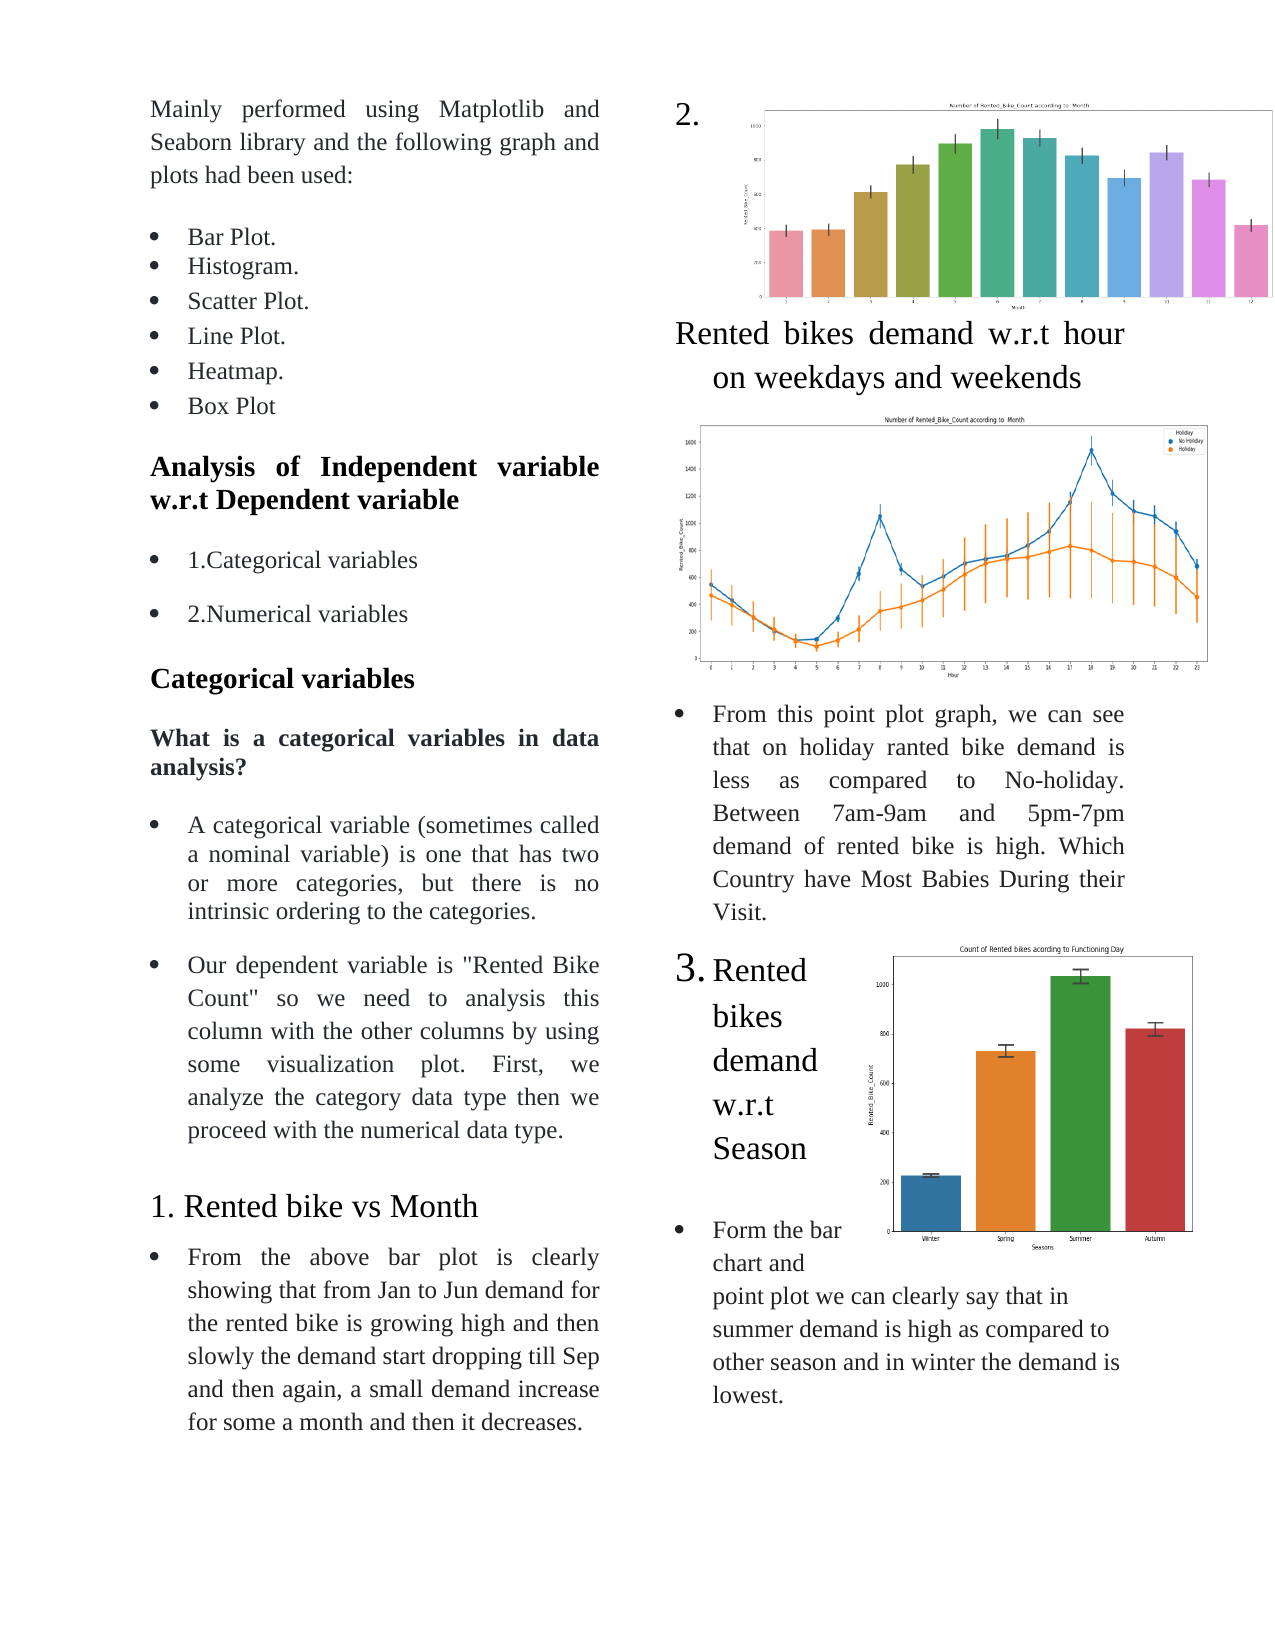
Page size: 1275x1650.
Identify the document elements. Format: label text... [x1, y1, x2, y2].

text Analysis of Independent variable w.r.t Dependent variable [150, 449, 600, 516]
text What is a categorical variables in data analysis? [150, 723, 600, 781]
list Form the bar chart and point plot we can clearly say that in summer demand is high as compared to other season and in winter the demand is lowest. [675, 1215, 1125, 1409]
subtitle 1. Rented bike vs Month [150, 1186, 600, 1224]
text Mainly performed using Matplotlib and Seaborn library and the following graph and plots had been used: [150, 94, 600, 188]
list Line Plot. [150, 321, 600, 349]
list Box Plot [150, 391, 600, 419]
picture [864, 941, 1196, 1255]
picture [740, 100, 1275, 313]
picture [675, 413, 1210, 683]
text Categorical variables [150, 661, 600, 694]
list From the above bar plot is clearly showing that from Jan to Jun demand for the rented bike is growing high and then slowly the demand start dropping till Sep and then again, a small demand increase for some a month and then it decreases. [150, 1242, 600, 1436]
list A categorical variable (sometimes called a nominal variable) is one that has two or more categories, but there is no intrinsic ordering to the categories. [150, 810, 600, 925]
list Bar Plot. [150, 222, 600, 251]
list Our dependent variable is "Rented Bike Count" so we need to analysis this column with the other columns by using some visualization plot. First, we analyze the category data type then we proceed with the numerical data type. [150, 950, 600, 1144]
list Heatmap. [150, 356, 600, 384]
list Histogram. [150, 251, 600, 279]
subtitle Rented bikes demand w.r.t hour on weekdays and weekends [675, 94, 1125, 395]
list 1.Categorical variables [150, 545, 600, 574]
list 2.Numerical variables [150, 599, 600, 627]
subtitle Rented bikes demand w.r.t Season [675, 943, 864, 1167]
subtitle From this point plot graph, we can see that on holiday ranted bike demand is less as compared to No-holiday. Between 7am-9am and 5pm-7pm demand of rented bike is high. Which Country have Most Babies During their Visit. [675, 699, 1125, 926]
list Scatter Plot. [150, 286, 600, 314]
